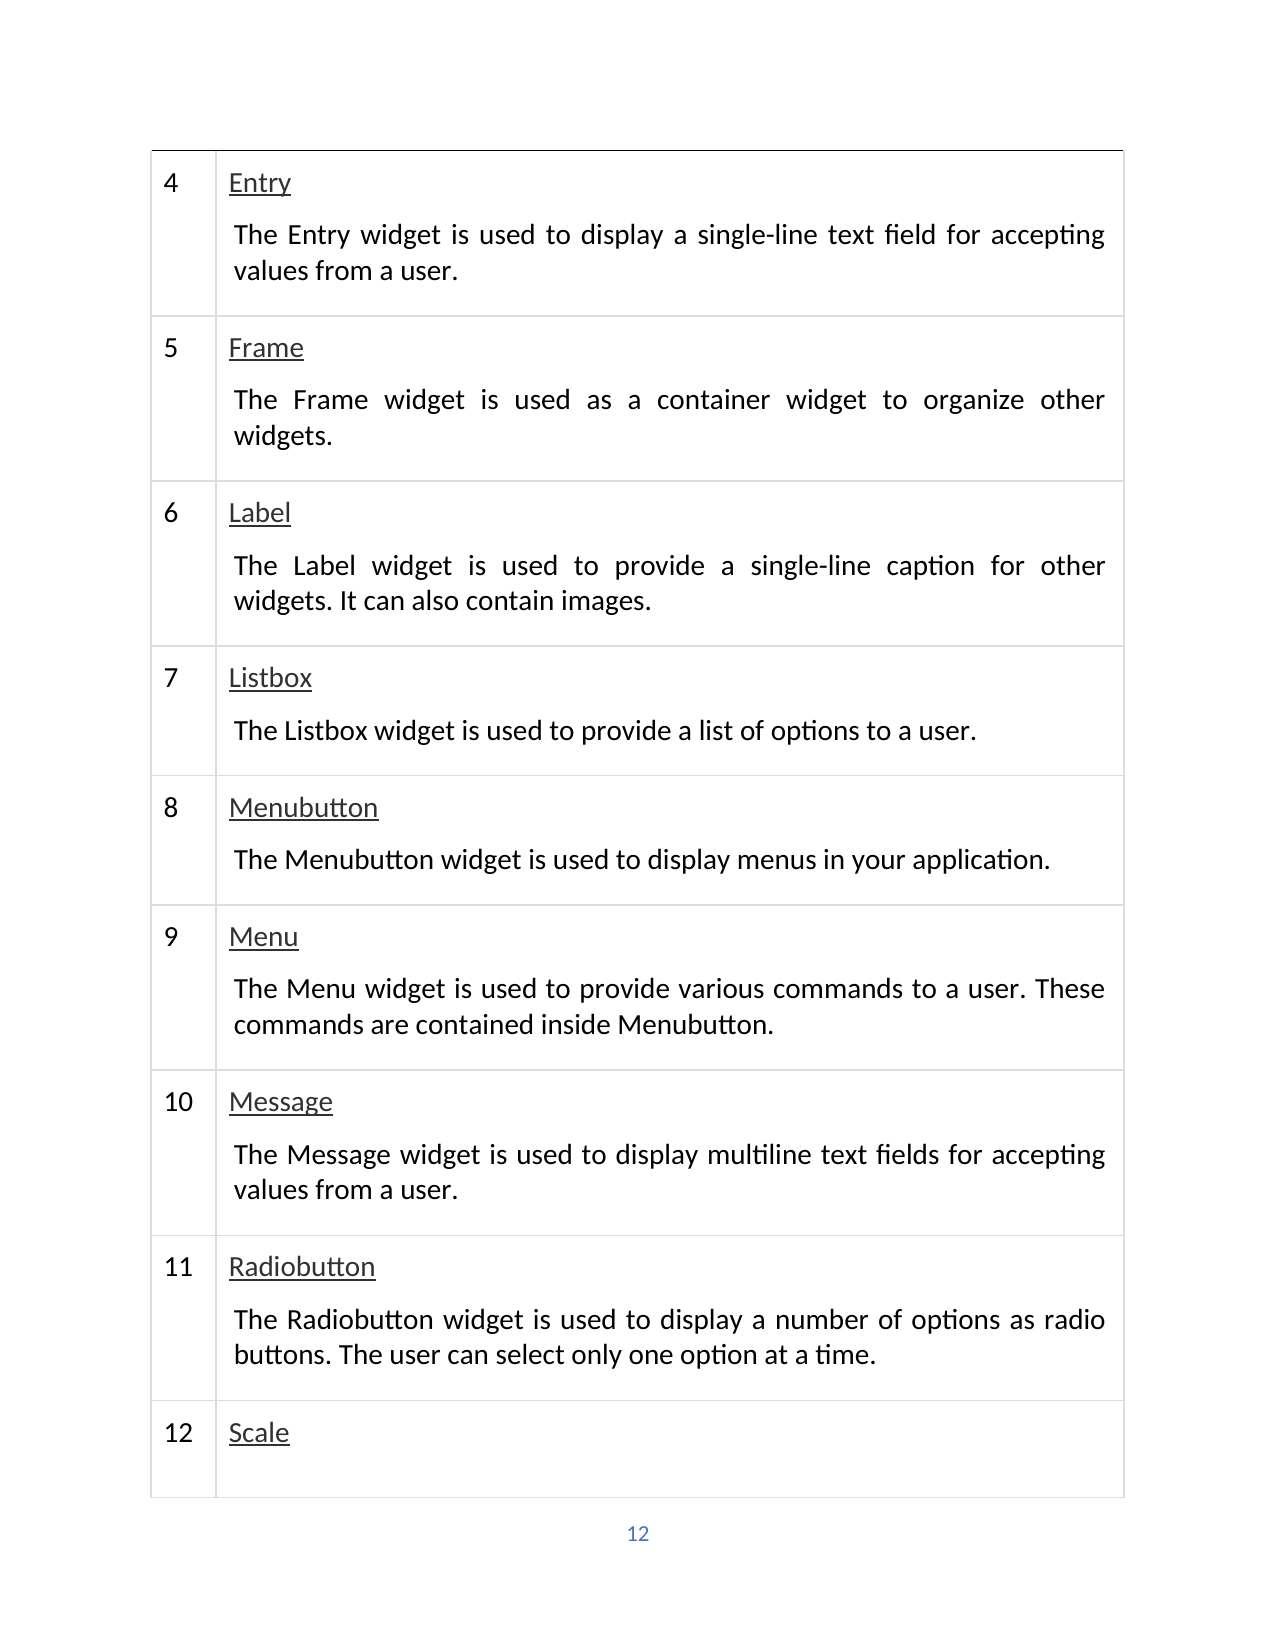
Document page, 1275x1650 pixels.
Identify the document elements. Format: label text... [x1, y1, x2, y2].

table_cell 10 [152, 1071, 215, 1234]
table_cell 7 [152, 647, 215, 775]
table_cell Menubutton The Menubutton widget is used to display menus in your application. [217, 776, 1123, 904]
table_cell Entry The Entry widget is used to display a single-line text field for accepting values from a user. [217, 151, 1123, 315]
table_cell 9 [152, 906, 215, 1069]
table_cell 5 [152, 317, 215, 480]
table_cell 12 [152, 1401, 215, 1497]
table_cell 6 [152, 482, 215, 645]
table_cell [217, 1401, 1123, 1497]
table_cell Message The Message widget is used to display multiline text fields for accepting values from a user. [217, 1071, 1123, 1234]
table_cell Label The Label widget is used to provide a single-line caption for other widgets. It can also contain images. [217, 482, 1123, 645]
table_cell Listbox The Listbox widget is used to provide a list of options to a user. [217, 647, 1123, 775]
table_cell 8 [152, 776, 215, 904]
table_cell Radiobutton The Radiobutton widget is used to display a number of options as radio buttons. The user can select only one option at a time. [217, 1236, 1123, 1399]
table_cell 4 [152, 151, 215, 315]
table_cell Menu The Menu widget is used to provide various commands to a user. These commands are contained inside Menubutton. [217, 906, 1123, 1069]
table_cell Frame The Frame widget is used as a container widget to organize other widgets. [217, 317, 1123, 480]
table_cell 11 [152, 1236, 215, 1399]
